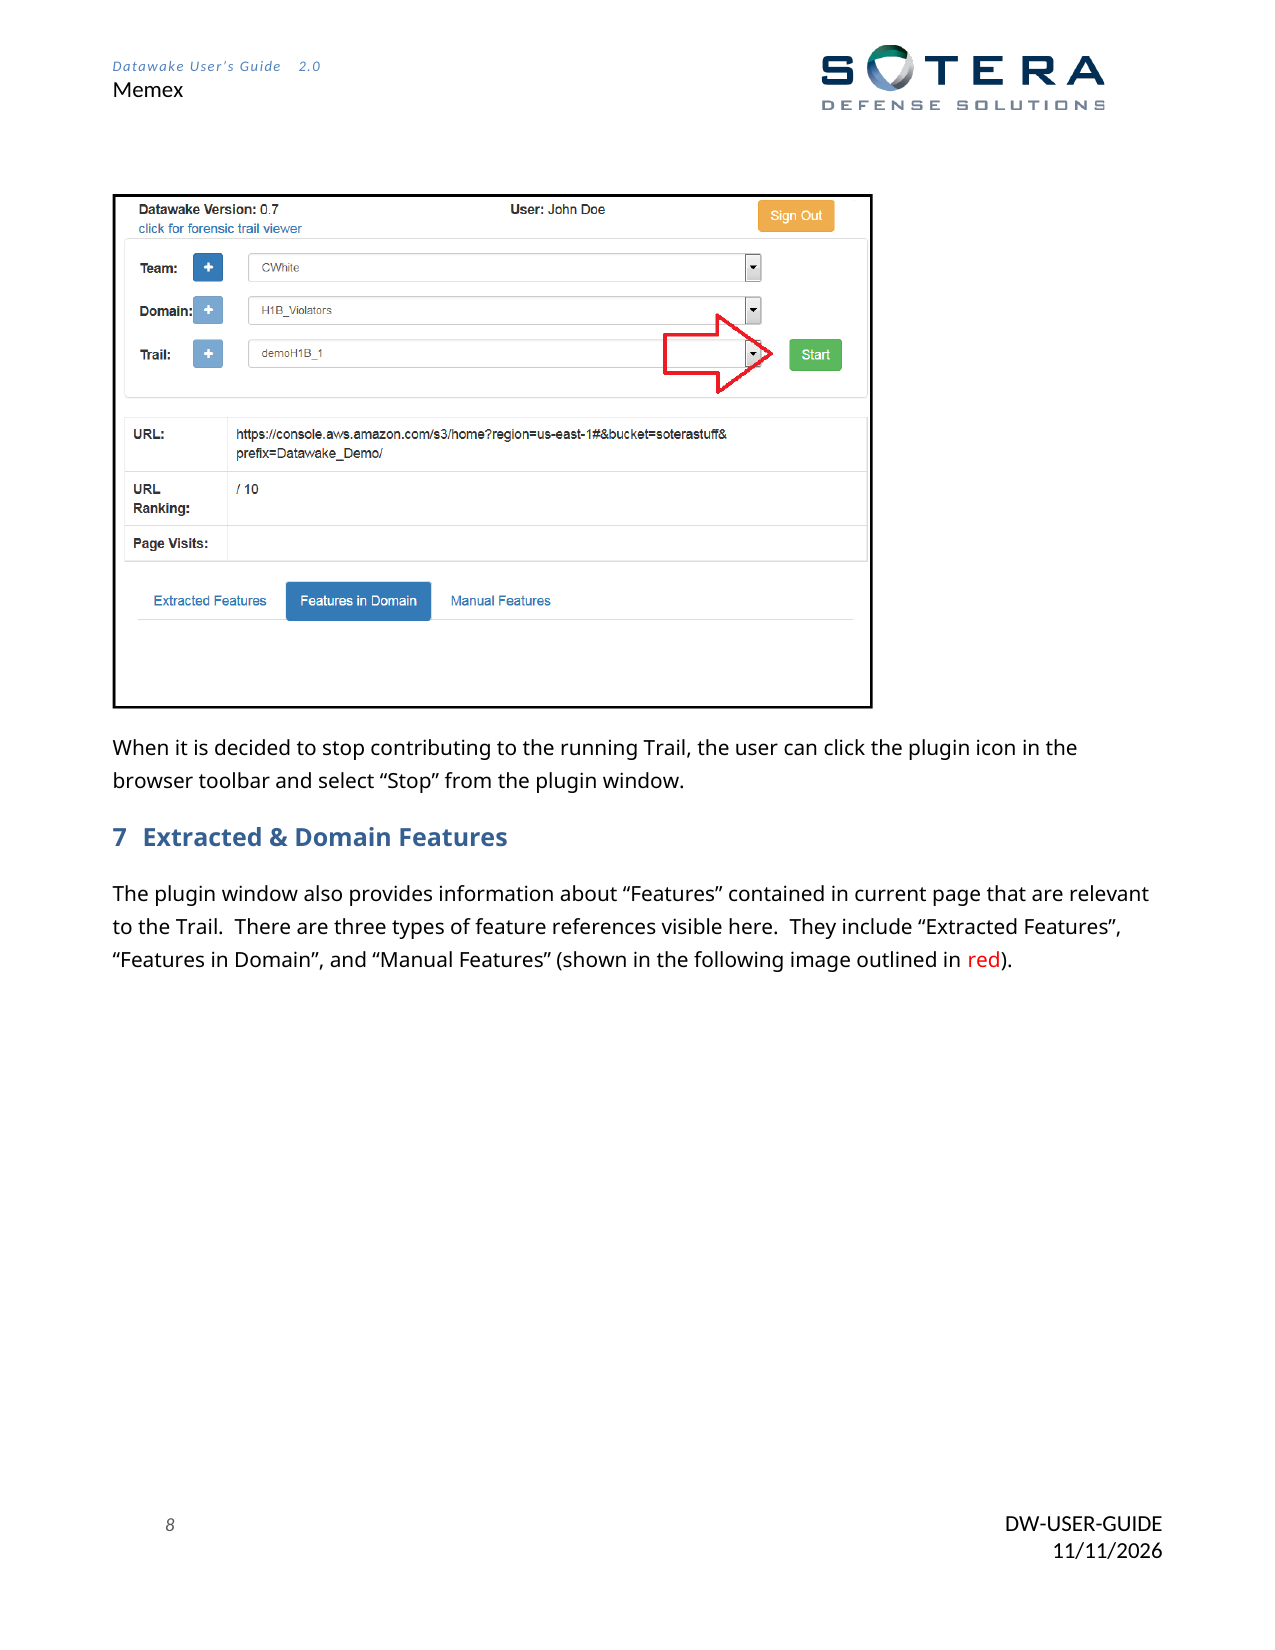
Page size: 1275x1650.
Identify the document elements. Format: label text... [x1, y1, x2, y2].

text The plugin window also provides information about “Features” contained in current page that are relevant to the Trail. There are three types of feature references visible here. They include “Extracted Features”, “Features in Domain”, and “Manual Features” (shown in the following image outlined in red). [112, 879, 1162, 973]
text When it is decided to stop contributing to the running Trail, the user can click the plugin icon in the browser toolbar and select “Stop” from the plugin window. [112, 733, 1162, 794]
picture [112, 194, 873, 709]
subtitle Extracted & Domain Features [112, 819, 1162, 853]
picture [821, 45, 1105, 110]
